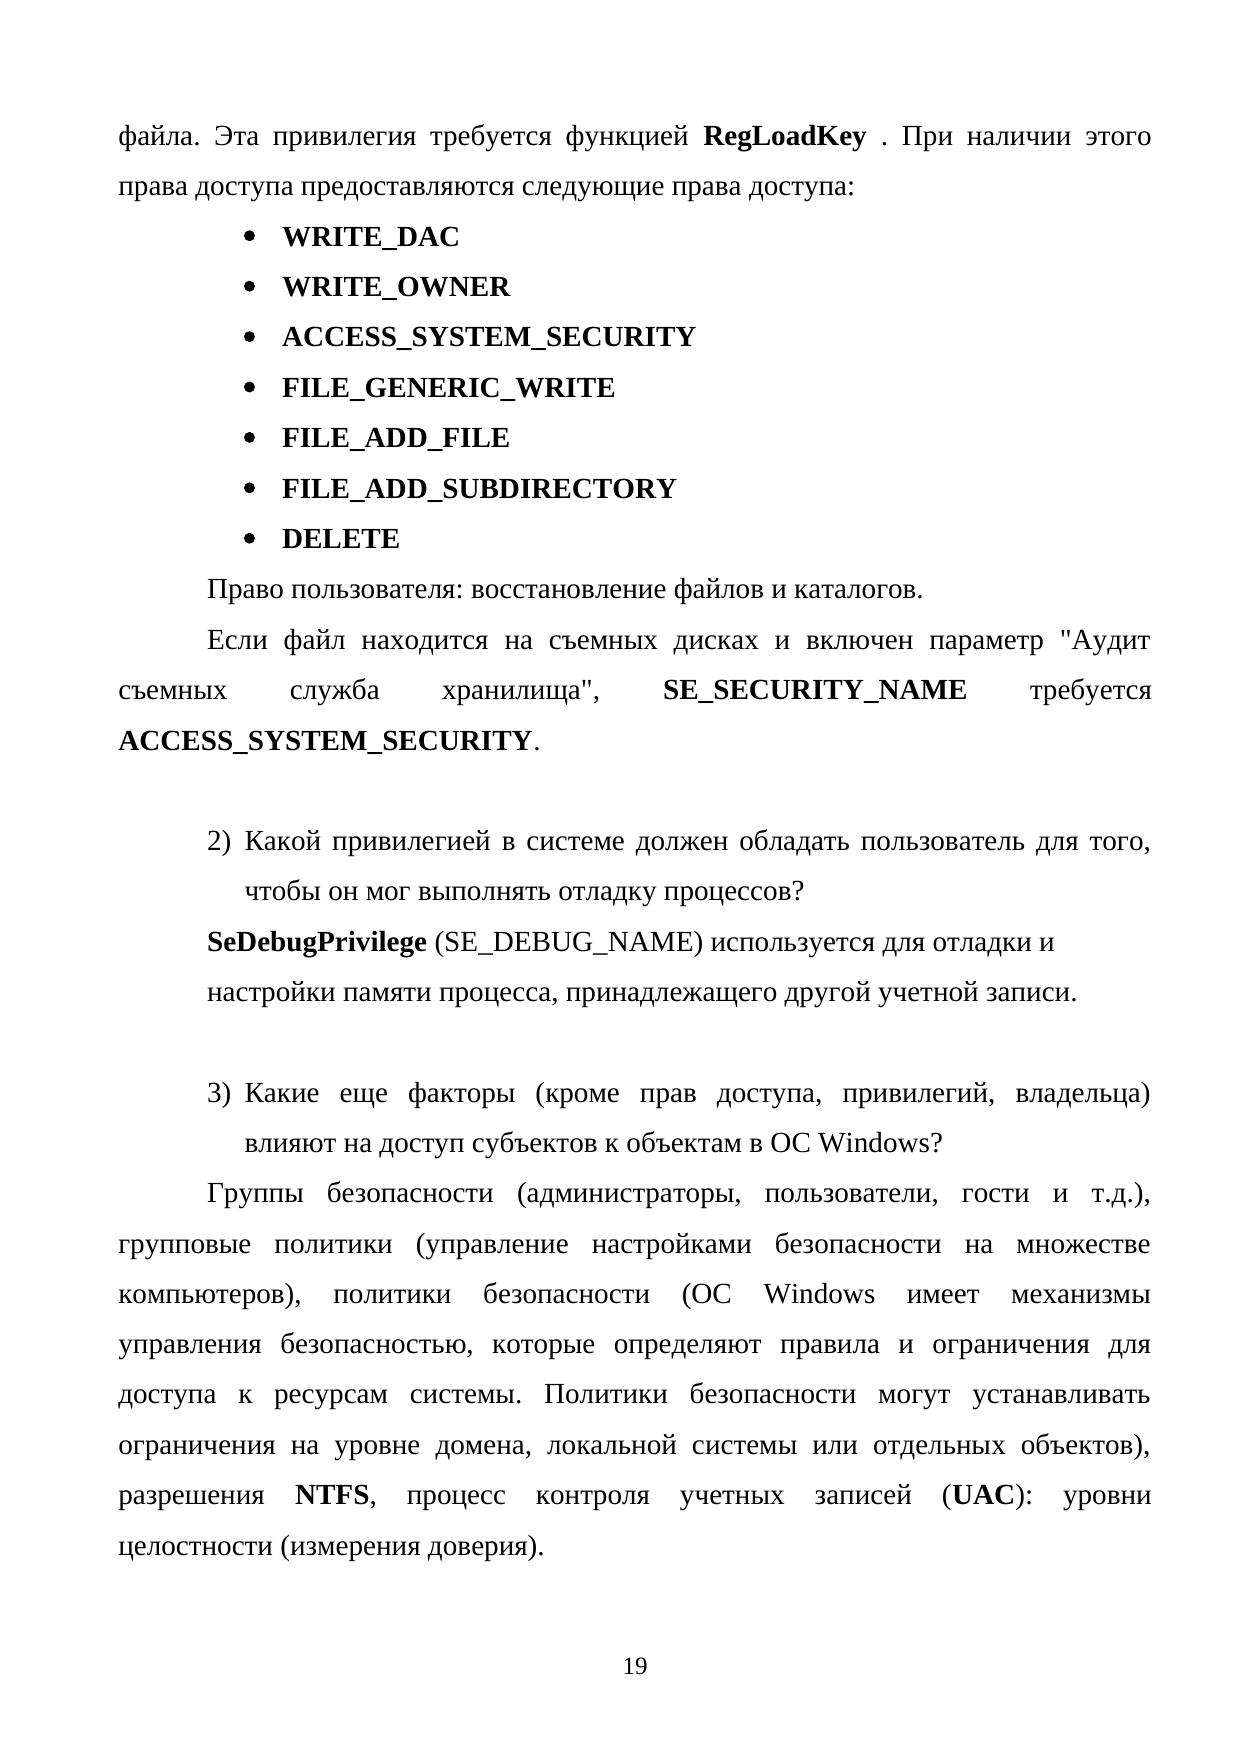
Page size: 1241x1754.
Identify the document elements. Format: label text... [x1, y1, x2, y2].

list FILE_GENERIC_WRITE [244, 370, 1152, 404]
list Какие еще факторы (кроме прав доступа, привилегий, владельца) влияют на доступ субъектов к объектам в ОС Windows? [207, 1075, 1152, 1159]
text SeDebugPrivilege (SE_DEBUG_NAME) используется для отладки и [207, 924, 1152, 957]
list ACCESS_SYSTEM_SECURITY [244, 319, 1152, 353]
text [118, 118, 1152, 202]
list FILE_ADD_FILE [244, 420, 1152, 454]
text настройки памяти процесса, принадлежащего другой учетной записи. [207, 974, 1152, 1008]
list FILE_ADD_SUBDIRECTORY [244, 471, 1152, 504]
text Группы безопасности (администраторы, пользователи, гости и т.д.), групповые политики (управление настройками безопасности на множестве компьютеров), политики безопасности (ОС Windows имеет механизмы управления безопасностью, которые определяют правила и ограничения для доступа к ресурсам системы. Политики безопасности могут устанавливать ограничения на уровне домена, локальной системы или отдельных объектов), разрешения NTFS, процесс контроля учетных записей (UAC): уровни целостности (измерения доверия). [118, 1175, 1152, 1561]
text Право пользователя: восстановление файлов и каталогов. [118, 572, 1152, 605]
text Если файл находится на съемных дисках и включен параметр "Аудит съемных служба хранилища", SE_SECURITY_NAME требуется ACCESS_SYSTEM_SECURITY. [118, 622, 1152, 756]
list Какой привилегией в системе должен обладать пользователь для того, чтобы он мог выполнять отладку процессов? [207, 823, 1152, 907]
list WRITE_DAC [244, 219, 1152, 252]
list DELETE [244, 521, 1152, 555]
list WRITE_OWNER [244, 269, 1152, 303]
